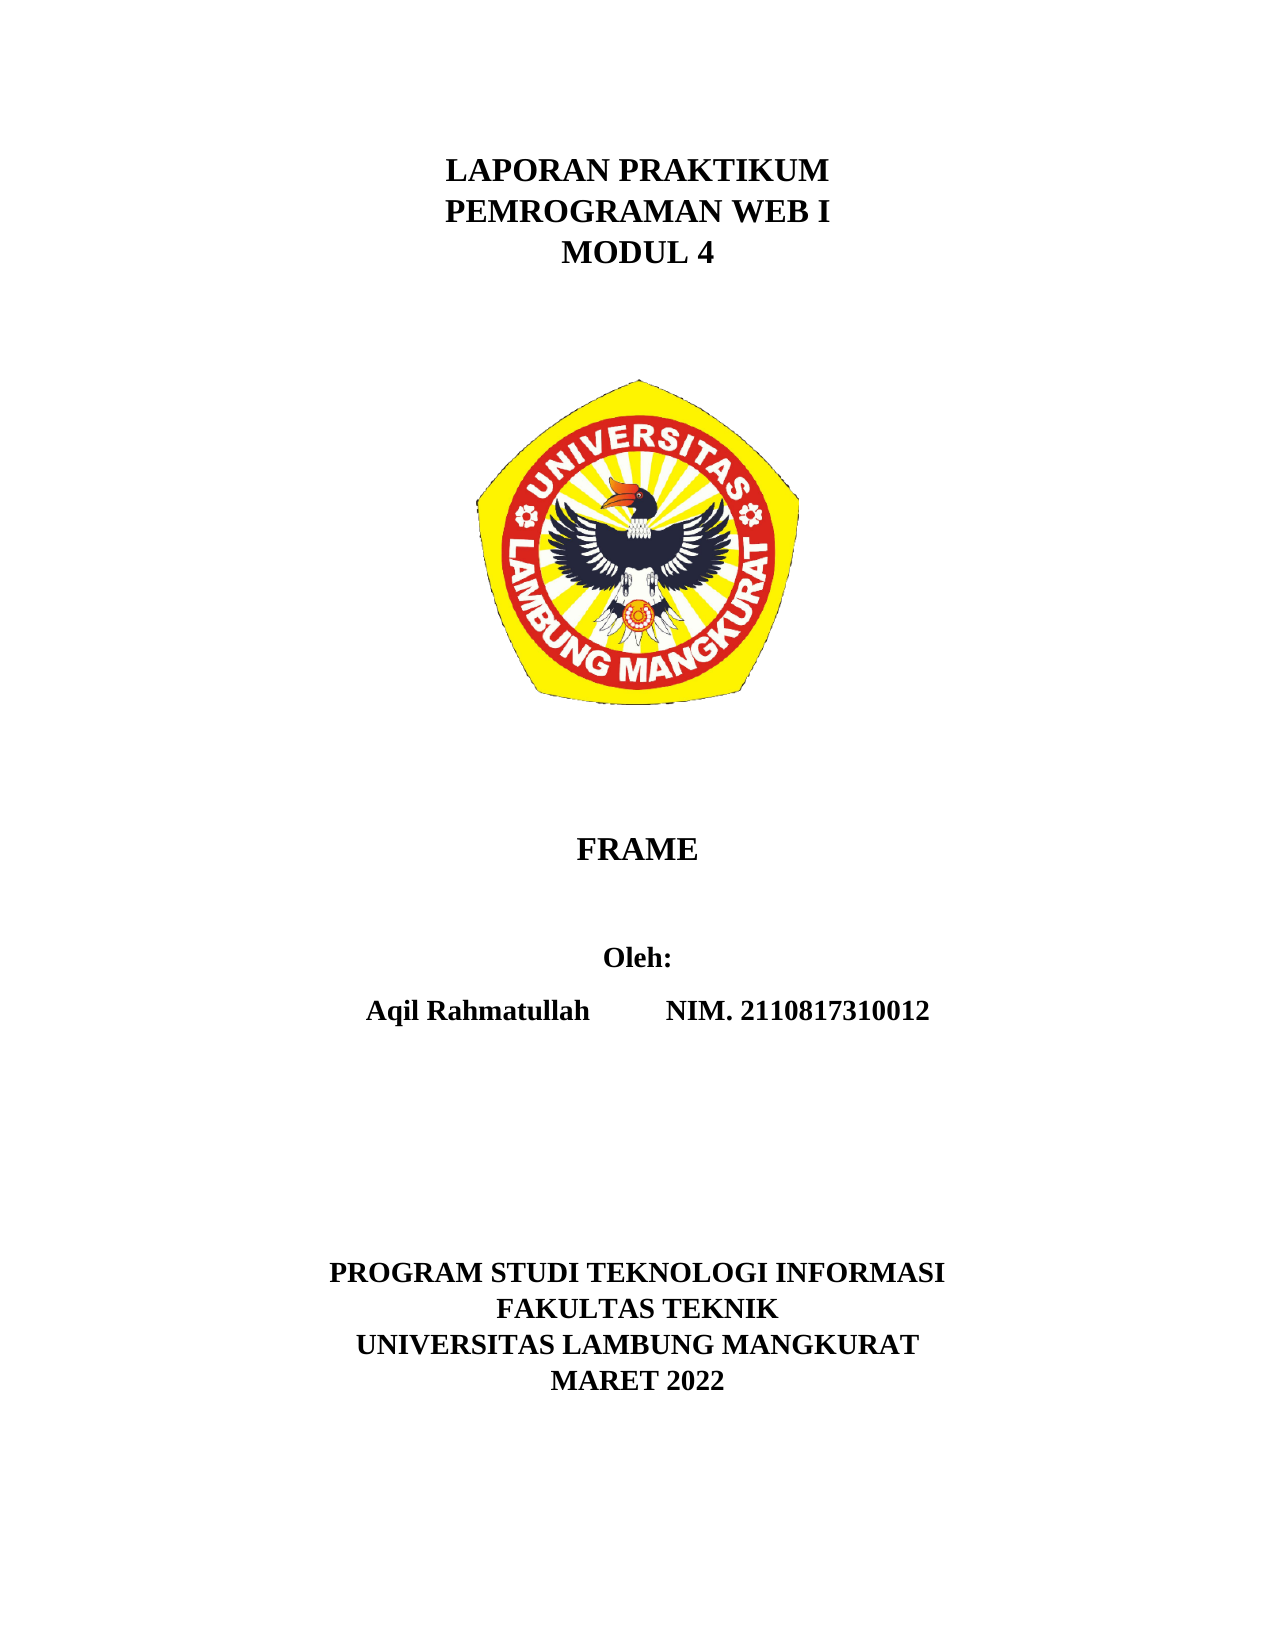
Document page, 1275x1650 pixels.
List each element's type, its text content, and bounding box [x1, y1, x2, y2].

text FRAME [150, 829, 1125, 868]
text MARET 2022 [150, 1363, 1125, 1397]
text MODUL 4 [150, 233, 1125, 271]
text Aqil Rahmatullah NIM. 2110817310012 [150, 993, 1125, 1026]
text FAKULTAS TEKNIK [150, 1291, 1125, 1325]
text LAPORAN PRAKTIKUM [150, 150, 1125, 188]
picture [476, 379, 799, 705]
text PROGRAM STUDI TEKNOLOGI INFORMASI [150, 1255, 1125, 1288]
text UNIVERSITAS LAMBUNG MANGKURAT [150, 1327, 1125, 1361]
text Oleh: [150, 940, 1125, 974]
text PEMROGRAMAN WEB I [150, 191, 1125, 230]
